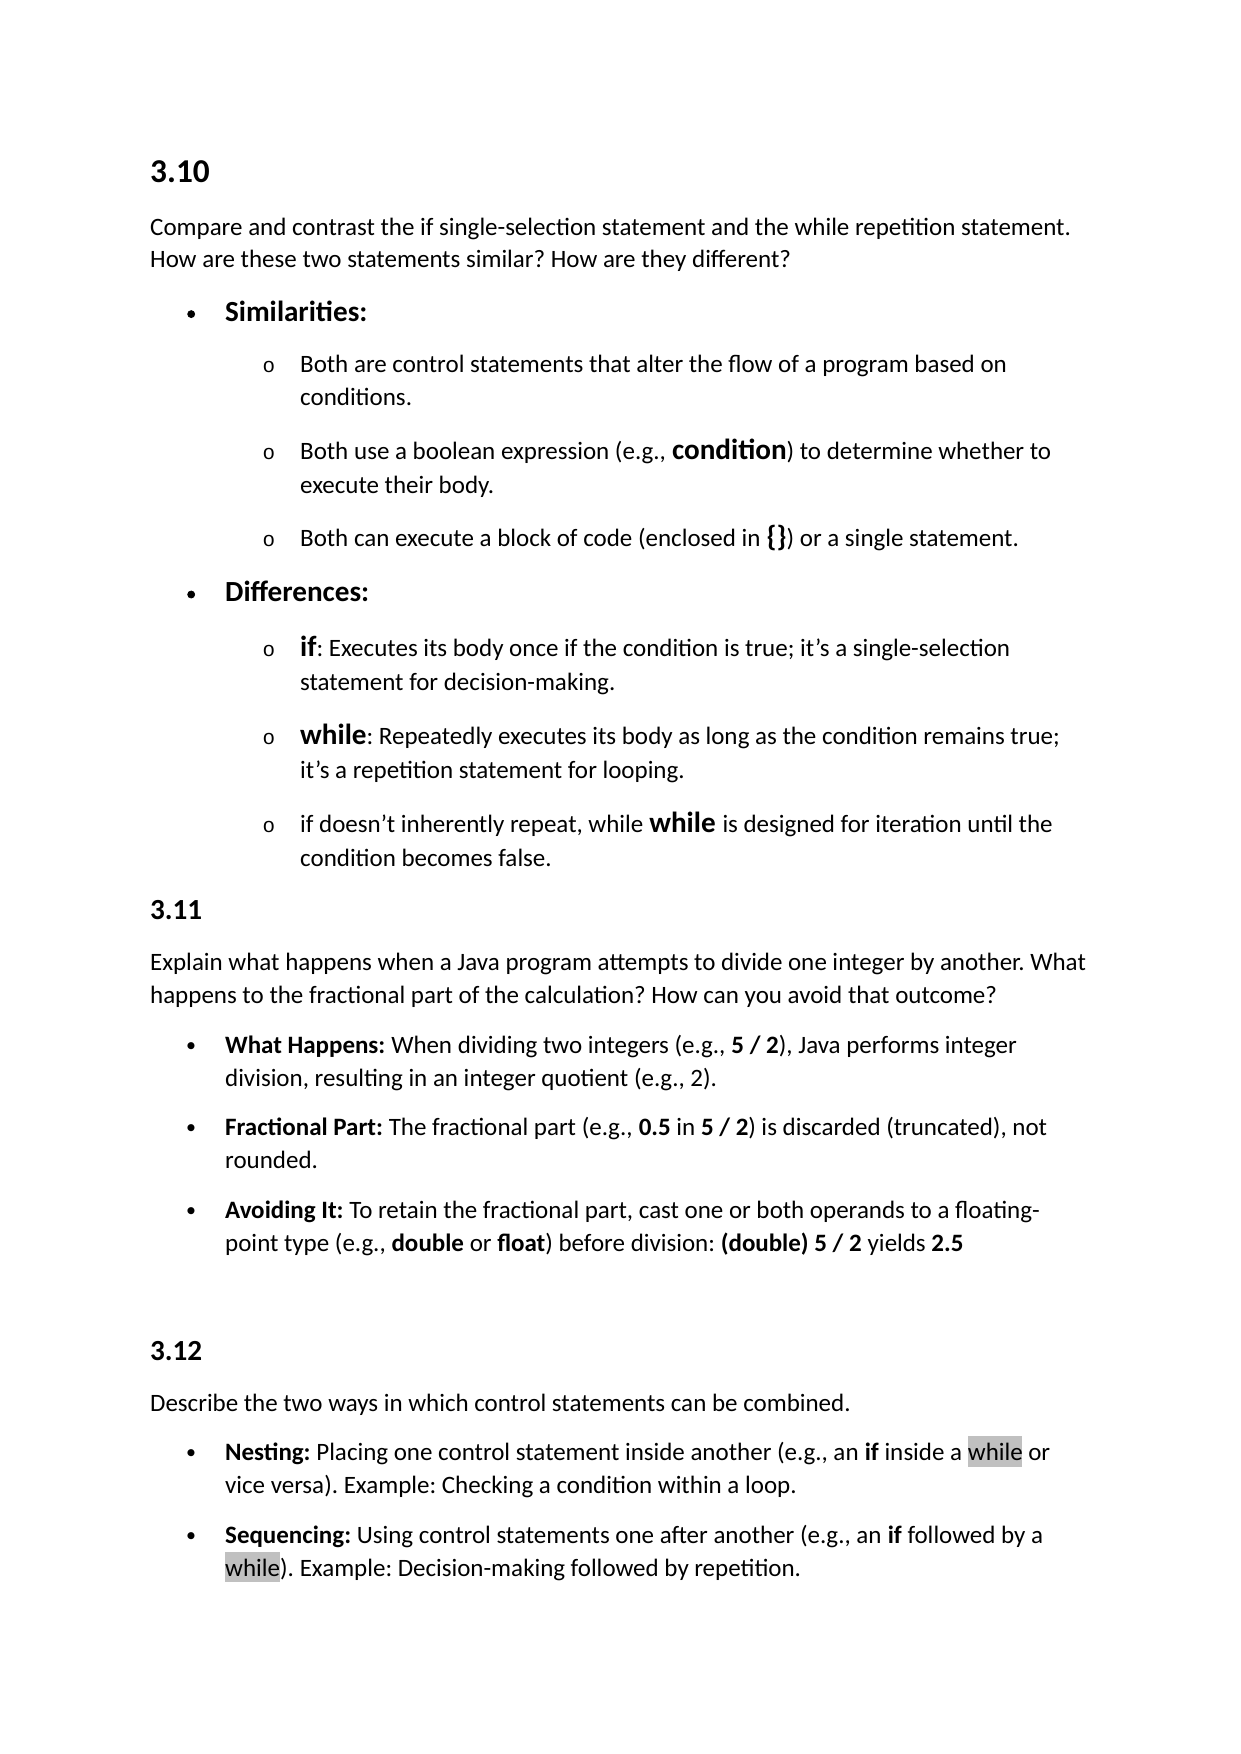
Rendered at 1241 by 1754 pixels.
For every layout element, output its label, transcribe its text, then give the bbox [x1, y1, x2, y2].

list Avoiding It: To retain the fractional part, cast one or both operands to a floating-point type (e.g., double or float) before division: (double) 5 / 2 yields 2.5 [187, 1194, 1090, 1257]
list Fractional Part: The fractional part (e.g., 0.5 in 5 / 2) is discarded (truncated), not rounded. [187, 1111, 1090, 1175]
text Compare and contrast the if single-selection statement and the while repetition statement. How are these two statements similar? How are they different? [150, 211, 1090, 274]
list if doesn’t inherently repeat, while while is designed for iteration until the condition becomes false. [262, 804, 1090, 872]
text Describe the two ways in which control statements can be combined. [150, 1387, 1090, 1417]
text 3.12 [150, 1332, 1090, 1367]
text Explain what happens when a Java program attempts to divide one integer by another. What happens to the fractional part of the calculation? How can you avoid that outcome? [150, 946, 1090, 1010]
list if: Executes its body once if the condition is true; it’s a single-selection statement for decision-making. [262, 628, 1090, 697]
list What Happens: When dividing two integers (e.g., 5 / 2), Java performs integer division, resulting in an integer quotient (e.g., 2). [187, 1029, 1090, 1092]
text 3.11 [150, 891, 1090, 927]
list Both use a boolean expression (e.g., condition) to determine whether to execute their body. [262, 431, 1090, 499]
list Differences: [187, 573, 1090, 609]
list Sequencing: Using control statements one after another (e.g., an if followed by a while). Example: Decision-making followed by repetition. [187, 1519, 1090, 1582]
list Both are control statements that alter the flow of a program based on conditions. [262, 348, 1090, 412]
list while: Repeatedly executes its body as long as the condition remains true; it’s a repetition statement for looping. [262, 716, 1090, 785]
list Similarities: [187, 293, 1090, 329]
list Both can execute a block of code (enclosed in {}) or a single statement. [262, 518, 1090, 554]
list Nesting: Placing one control statement inside another (e.g., an if inside a while or vice versa). Example: Checking a condition within a loop. [187, 1436, 1090, 1500]
text 3.10 [150, 150, 1090, 191]
